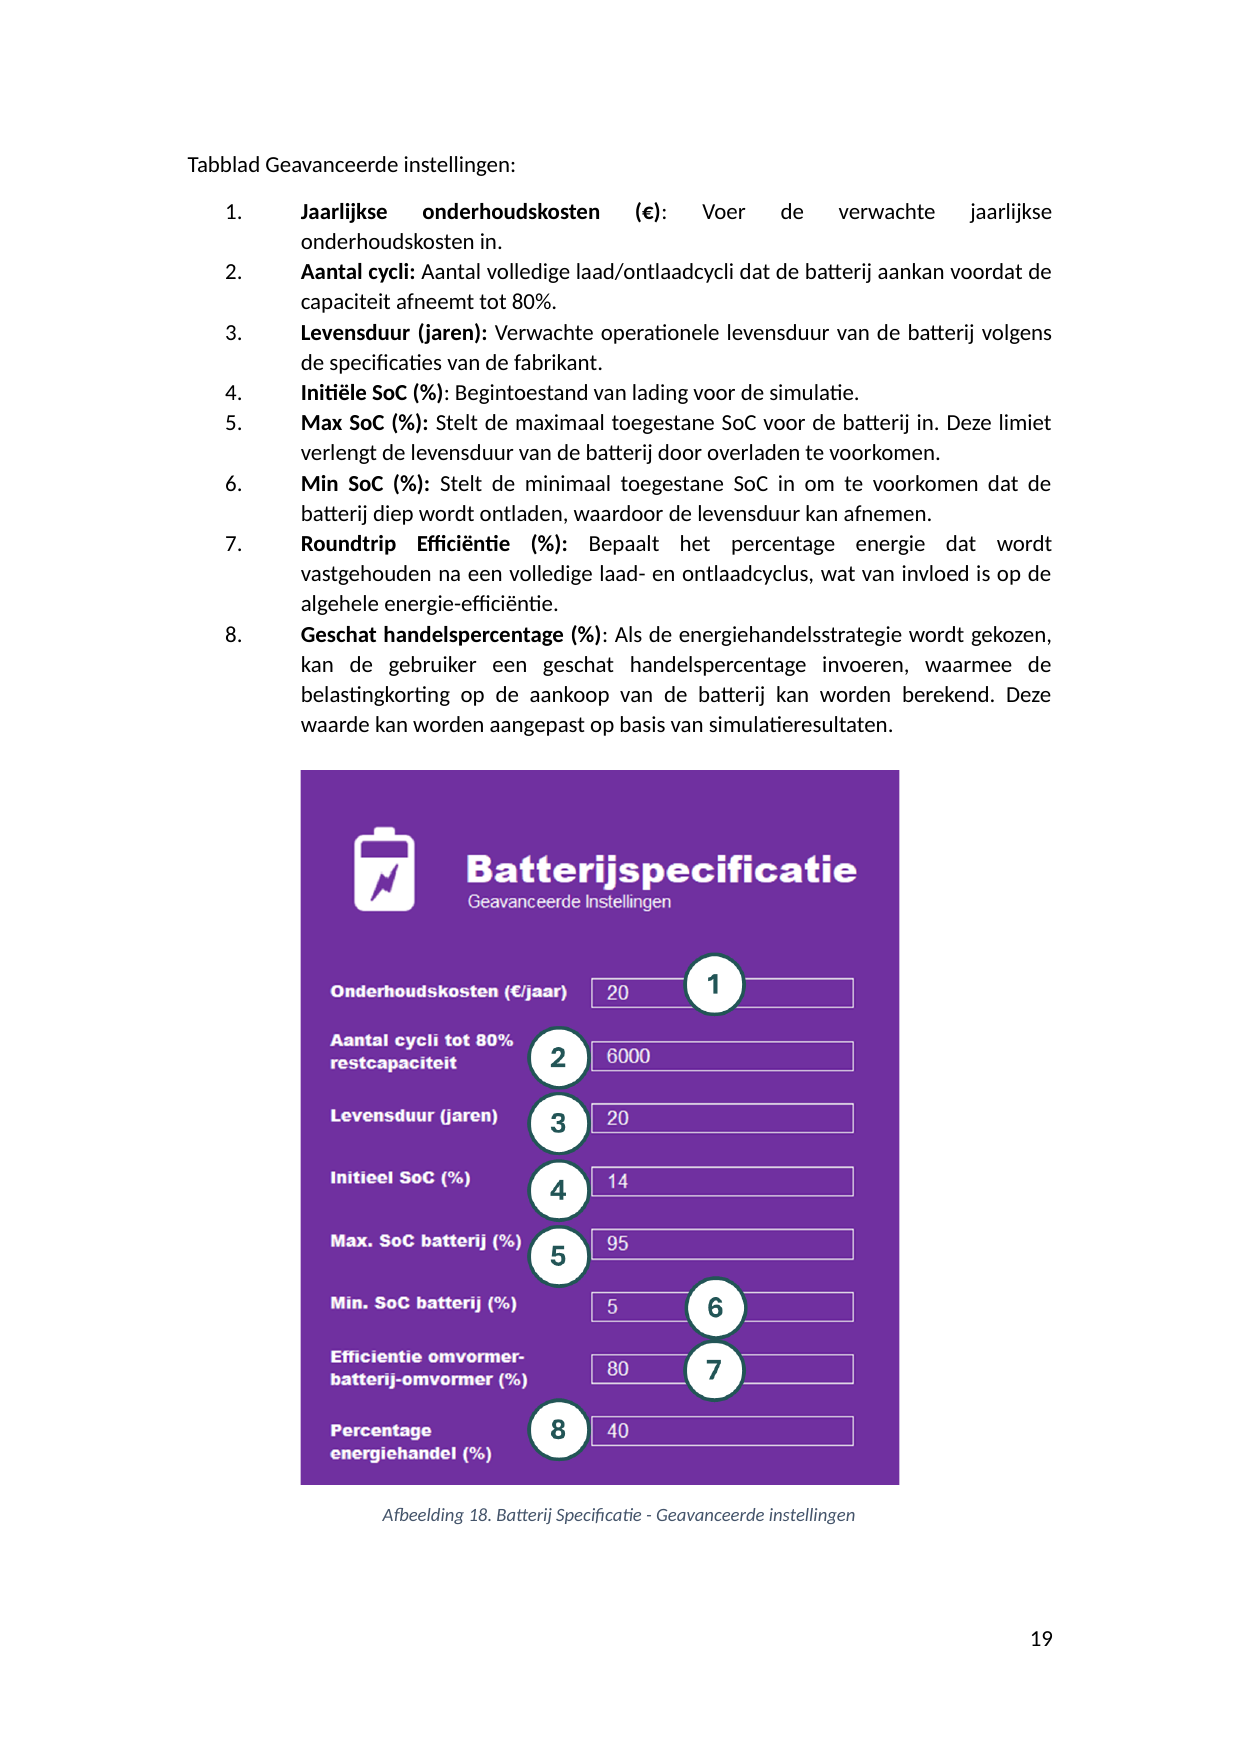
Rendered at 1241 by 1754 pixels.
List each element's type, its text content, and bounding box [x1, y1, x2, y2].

list Min SoC (%): Stelt de minimaal toegestane SoC in om te voorkomen dat de batterij diep wordt ontladen, waardoor de levensduur kan afnemen. [225, 469, 1053, 527]
picture [300, 770, 900, 1485]
list Geschat handelspercentage (%): Als de energiehandelsstrategie wordt gekozen, kan de gebruiker een geschat handelspercentage invoeren, waarmee de belastingkorting op de aankoop van de batterij kan worden berekend. Deze waarde kan worden aangepast op basis van simulatieresultaten. [225, 620, 1053, 738]
text Afbeelding 18. Batterij Specificatie - Geavanceerde instellingen [187, 1503, 1053, 1526]
list Roundtrip Efficiëntie (%): Bepaalt het percentage energie dat wordt vastgehouden na een volledige laad- en ontlaadcyclus, wat van invloed is op de algehele energie-efficiëntie. [225, 529, 1053, 618]
text Tabblad Geavanceerde instellingen: [187, 150, 1053, 178]
list Levensduur (jaren): Verwachte operationele levensduur van de batterij volgens de specificaties van de fabrikant. [225, 318, 1053, 376]
list Aantal cycli: Aantal volledige laad/ontlaadcycli dat de batterij aankan voordat de capaciteit afneemt tot 80%. [225, 257, 1053, 316]
list Max SoC (%): Stelt de maximaal toegestane SoC voor de batterij in. Deze limiet verlengt de levensduur van de batterij door overladen te voorkomen. [225, 408, 1053, 467]
list Jaarlijkse onderhoudskosten (€): Voer de verwachte jaarlijkse onderhoudskosten in. [225, 197, 1053, 255]
list Initiële SoC (%): Begintoestand van lading voor de simulatie. [225, 378, 1053, 406]
